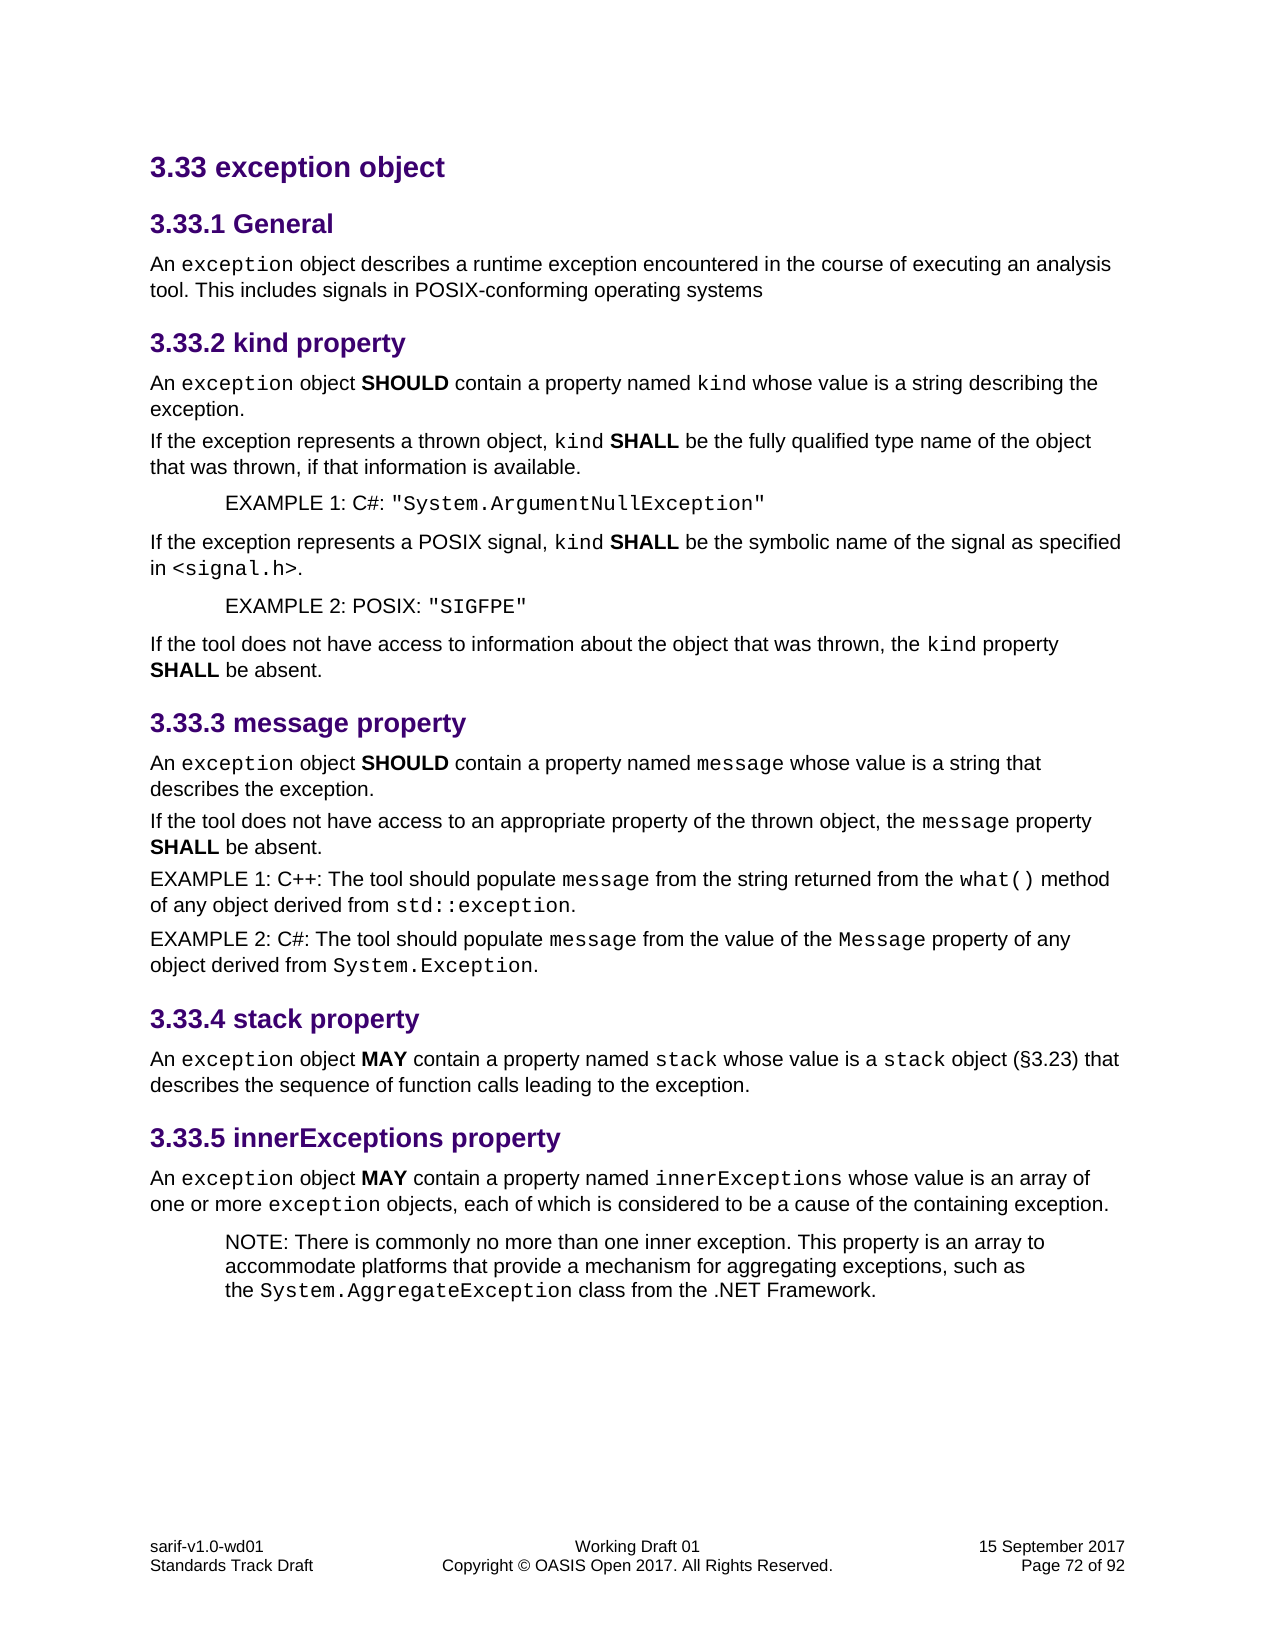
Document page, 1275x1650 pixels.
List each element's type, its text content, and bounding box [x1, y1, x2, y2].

text An exception object SHOULD contain a property named message whose value is a string that describes the exception. [150, 751, 1125, 800]
text If the exception represents a POSIX signal, kind SHALL be the symbolic name of the signal as specified in <signal.h>. [150, 529, 1125, 581]
subtitle exception object [150, 150, 1125, 183]
text EXAMPLE 2: POSIX: "SIGFPE" [225, 594, 1050, 619]
subtitle stack property [150, 1003, 1125, 1035]
text EXAMPLE 2: C#: The tool should populate message from the value of the Message property of any object derived from System.Exception. [150, 927, 1125, 978]
text If the tool does not have access to information about the object that was thrown, the kind property SHALL be absent. [150, 632, 1125, 682]
subtitle kind property [150, 327, 1125, 358]
text EXAMPLE 1: C#: "System.ArgumentNullException" [225, 491, 1050, 517]
text NOTE: There is commonly no more than one inner exception. This property is an array to accommodate platforms that provide a mechanism for aggregating exceptions, such as the System.AggregateException class from the .NET Framework. [225, 1230, 1050, 1304]
text An exception object MAY contain a property named stack whose value is a stack object (§3.23) that describes the sequence of function calls leading to the exception. [150, 1047, 1125, 1097]
text If the exception represents a thrown object, kind SHALL be the fully qualified type name of the object that was thrown, if that information is available. [150, 429, 1125, 479]
text An exception object SHOULD contain a property named kind whose value is a string describing the exception. [150, 371, 1125, 421]
subtitle innerExceptions property [150, 1122, 1125, 1153]
subtitle General [150, 208, 1125, 240]
text An exception object MAY contain a property named innerExceptions whose value is an array of one or more exception objects, each of which is considered to be a cause of the containing exception. [150, 1166, 1125, 1217]
text An exception object describes a runtime exception encountered in the course of executing an analysis tool. This includes signals in POSIX-conforming operating systems [150, 252, 1125, 302]
subtitle message property [150, 707, 1125, 738]
text If the tool does not have access to an appropriate property of the thrown object, the message property SHALL be absent. [150, 809, 1125, 858]
text EXAMPLE 1: C++: The tool should populate message from the string returned from the what() method of any object derived from std::exception. [150, 867, 1125, 918]
